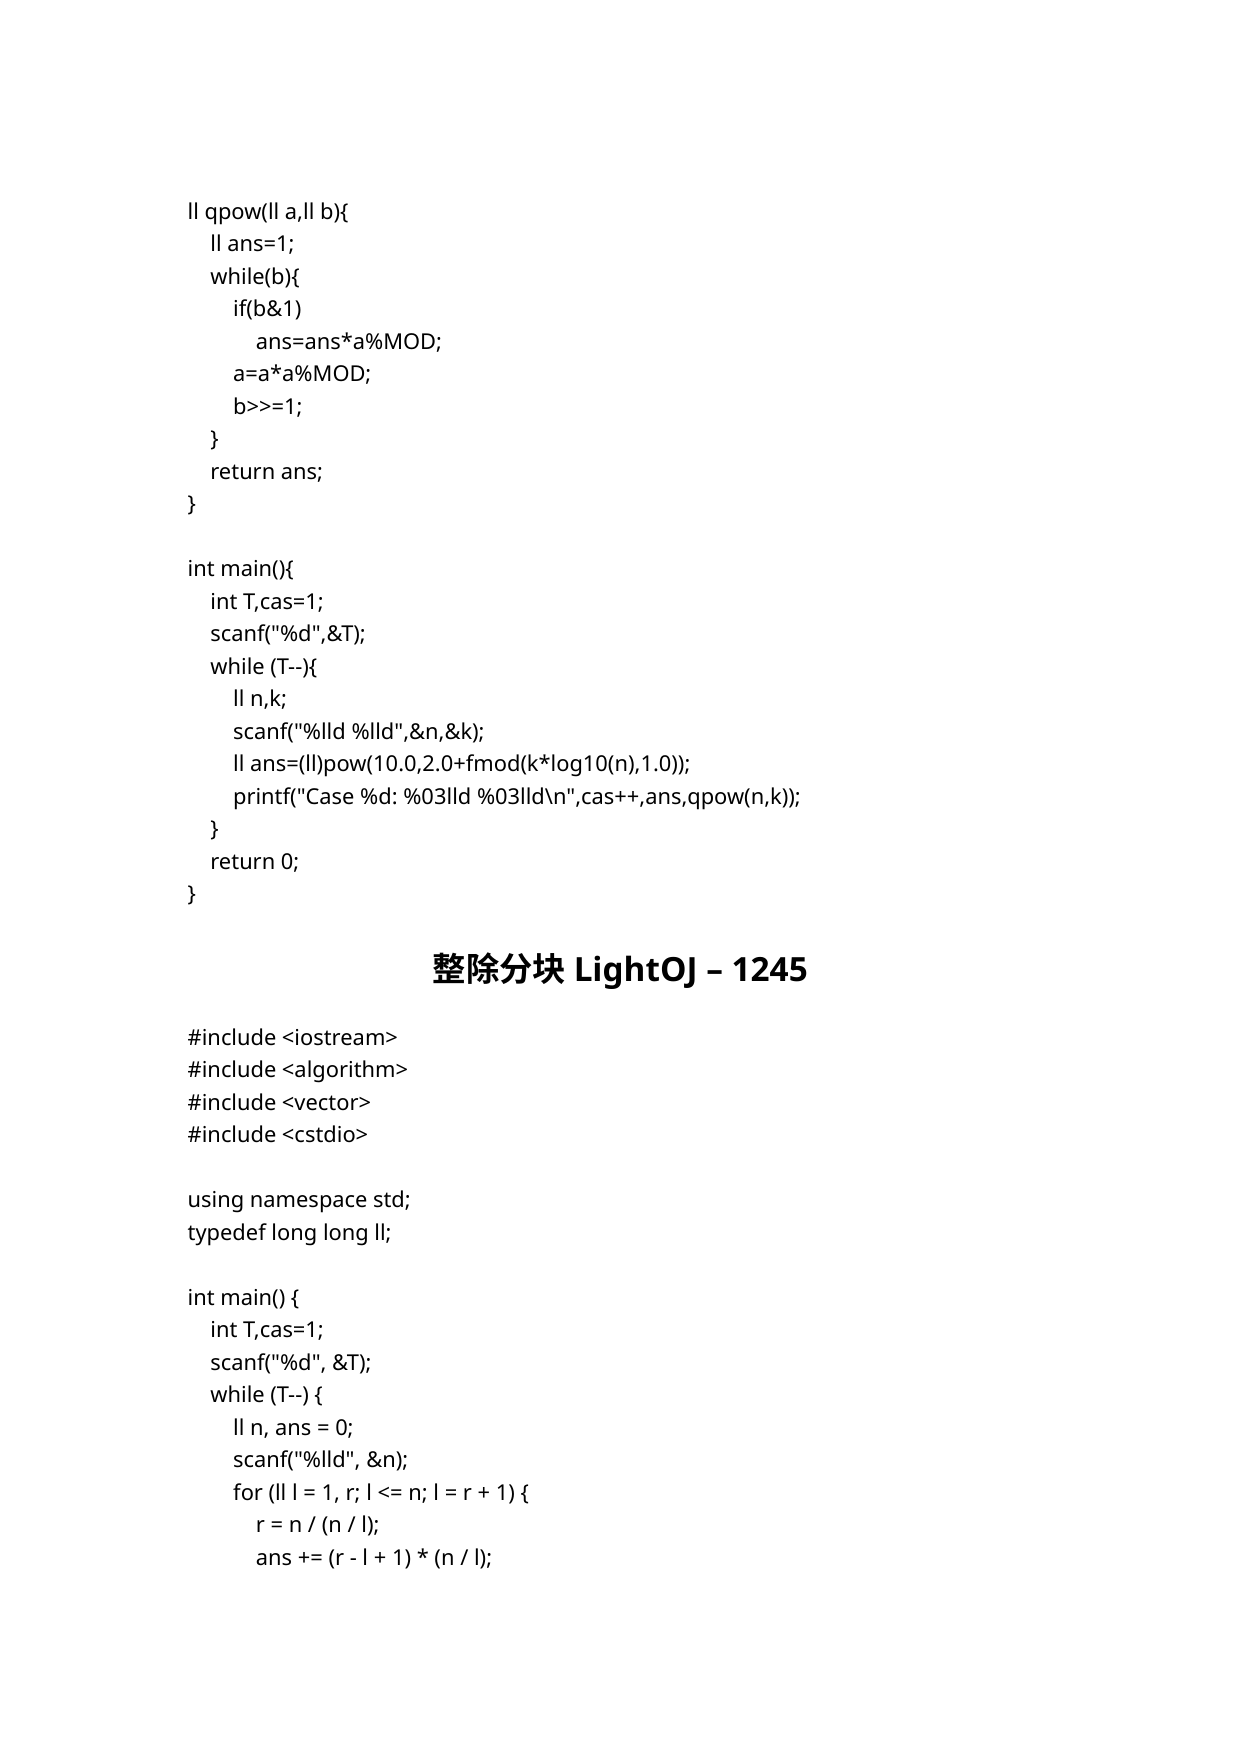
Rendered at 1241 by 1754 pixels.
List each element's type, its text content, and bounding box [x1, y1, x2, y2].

text #include <cstdio> [187, 1118, 1053, 1150]
text scanf("%d",&T); [187, 617, 1053, 649]
text } [187, 877, 1053, 909]
text using namespace std; [187, 1183, 1053, 1215]
subtitle 整除分块 LightOJ – 1245 [187, 934, 1053, 999]
text printf("Case %d: %03lld %03lld\n",cas++,ans,qpow(n,k)); [187, 779, 1053, 812]
text #include <algorithm> [187, 1053, 1053, 1085]
text } [187, 422, 1053, 454]
text ans=ans*a%MOD; [187, 324, 1053, 357]
text r = n / (n / l); [187, 1508, 1053, 1540]
text if(b&1) [187, 292, 1053, 324]
text while(b){ [187, 259, 1053, 292]
text a=a*a%MOD; [187, 357, 1053, 389]
text ll qpow(ll a,ll b){ [187, 194, 1053, 227]
text b>>=1; [187, 389, 1053, 422]
text ans += (r - l + 1) * (n / l); [187, 1540, 1053, 1573]
text ll ans=(ll)pow(10.0,2.0+fmod(k*log10(n),1.0)); [187, 747, 1053, 779]
text int T,cas=1; [187, 1313, 1053, 1345]
text for (ll l = 1, r; l <= n; l = r + 1) { [187, 1475, 1053, 1508]
text ll ans=1; [187, 227, 1053, 259]
text ll n,k; [187, 682, 1053, 714]
text ll n, ans = 0; [187, 1410, 1053, 1443]
text typedef long long ll; [187, 1215, 1053, 1248]
text int main(){ [187, 552, 1053, 584]
text return 0; [187, 844, 1053, 877]
text } [187, 487, 1053, 519]
text int main() { [187, 1280, 1053, 1313]
text return ans; [187, 454, 1053, 487]
text scanf("%d", &T); [187, 1345, 1053, 1378]
text while (T--){ [187, 649, 1053, 682]
text int T,cas=1; [187, 584, 1053, 617]
text scanf("%lld", &n); [187, 1443, 1053, 1475]
text } [187, 812, 1053, 844]
text #include <iostream> [187, 1020, 1053, 1053]
text while (T--) { [187, 1378, 1053, 1410]
text scanf("%lld %lld",&n,&k); [187, 714, 1053, 747]
text #include <vector> [187, 1085, 1053, 1118]
